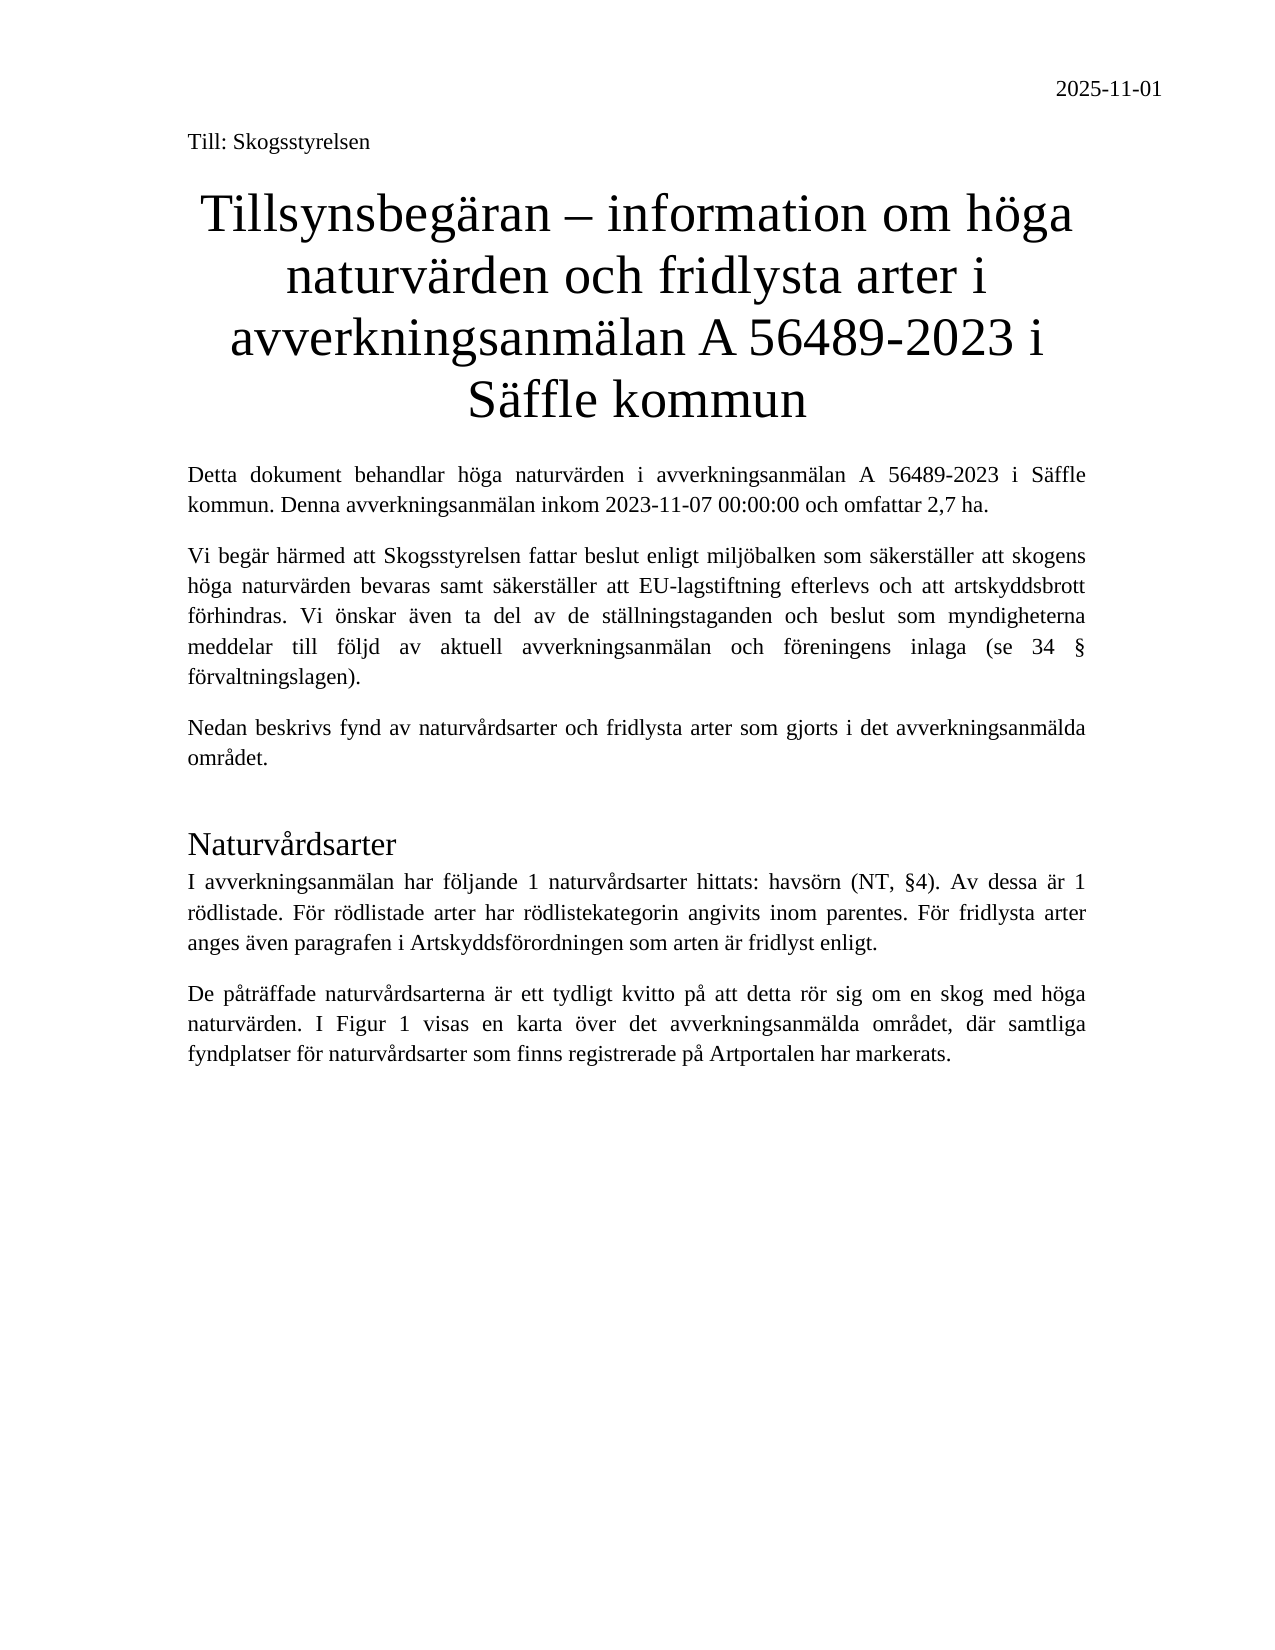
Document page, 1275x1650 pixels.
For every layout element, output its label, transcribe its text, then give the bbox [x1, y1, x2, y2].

text Vi begär härmed att Skogsstyrelsen fattar beslut enligt miljöbalken som säkerställer att skogens höga naturvärden bevaras samt säkerställer att EU-lagstiftning efterlevs och att artskyddsbrott förhindras. Vi önskar även ta del av de ställningstaganden och beslut som myndigheterna meddelar till följd av aktuell avverkningsanmälan och föreningens inlaga (se 34 § förvaltningslagen). [187, 542, 1087, 689]
text I avverkningsanmälan har följande 1 naturvårdsarter hittats: havsörn (NT, §4). Av dessa är 1 rödlistade. För rödlistade arter har rödlistekategorin angivits inom parentes. För fridlysta arter anges även paragrafen i Artskyddsförordningen som arten är fridlyst enligt. [187, 868, 1087, 955]
title Tillsynsbegäran – information om höga naturvärden och fridlysta arter i avverkningsanmälan A 56489-2023 i Säffle kommun [187, 180, 1087, 429]
subtitle Naturvårdsarter [187, 824, 1087, 863]
text De påträffade naturvårdsarterna är ett tydligt kvitto på att detta rör sig om en skog med höga naturvärden. I Figur 1 visas en karta över det avverkningsanmälda området, där samtliga fyndplatser för naturvårdsarter som finns registrerade på Artportalen har markerats. [187, 980, 1087, 1067]
text Detta dokument behandlar höga naturvärden i avverkningsanmälan A 56489-2023 i Säffle kommun. Denna avverkningsanmälan inkom 2023-11-07 00:00:00 och omfattar 2,7 ha. [187, 461, 1087, 517]
text Nedan beskrivs fynd av naturvårdsarter och fridlysta arter som gjorts i det avverkningsanmälda området. [187, 714, 1087, 771]
